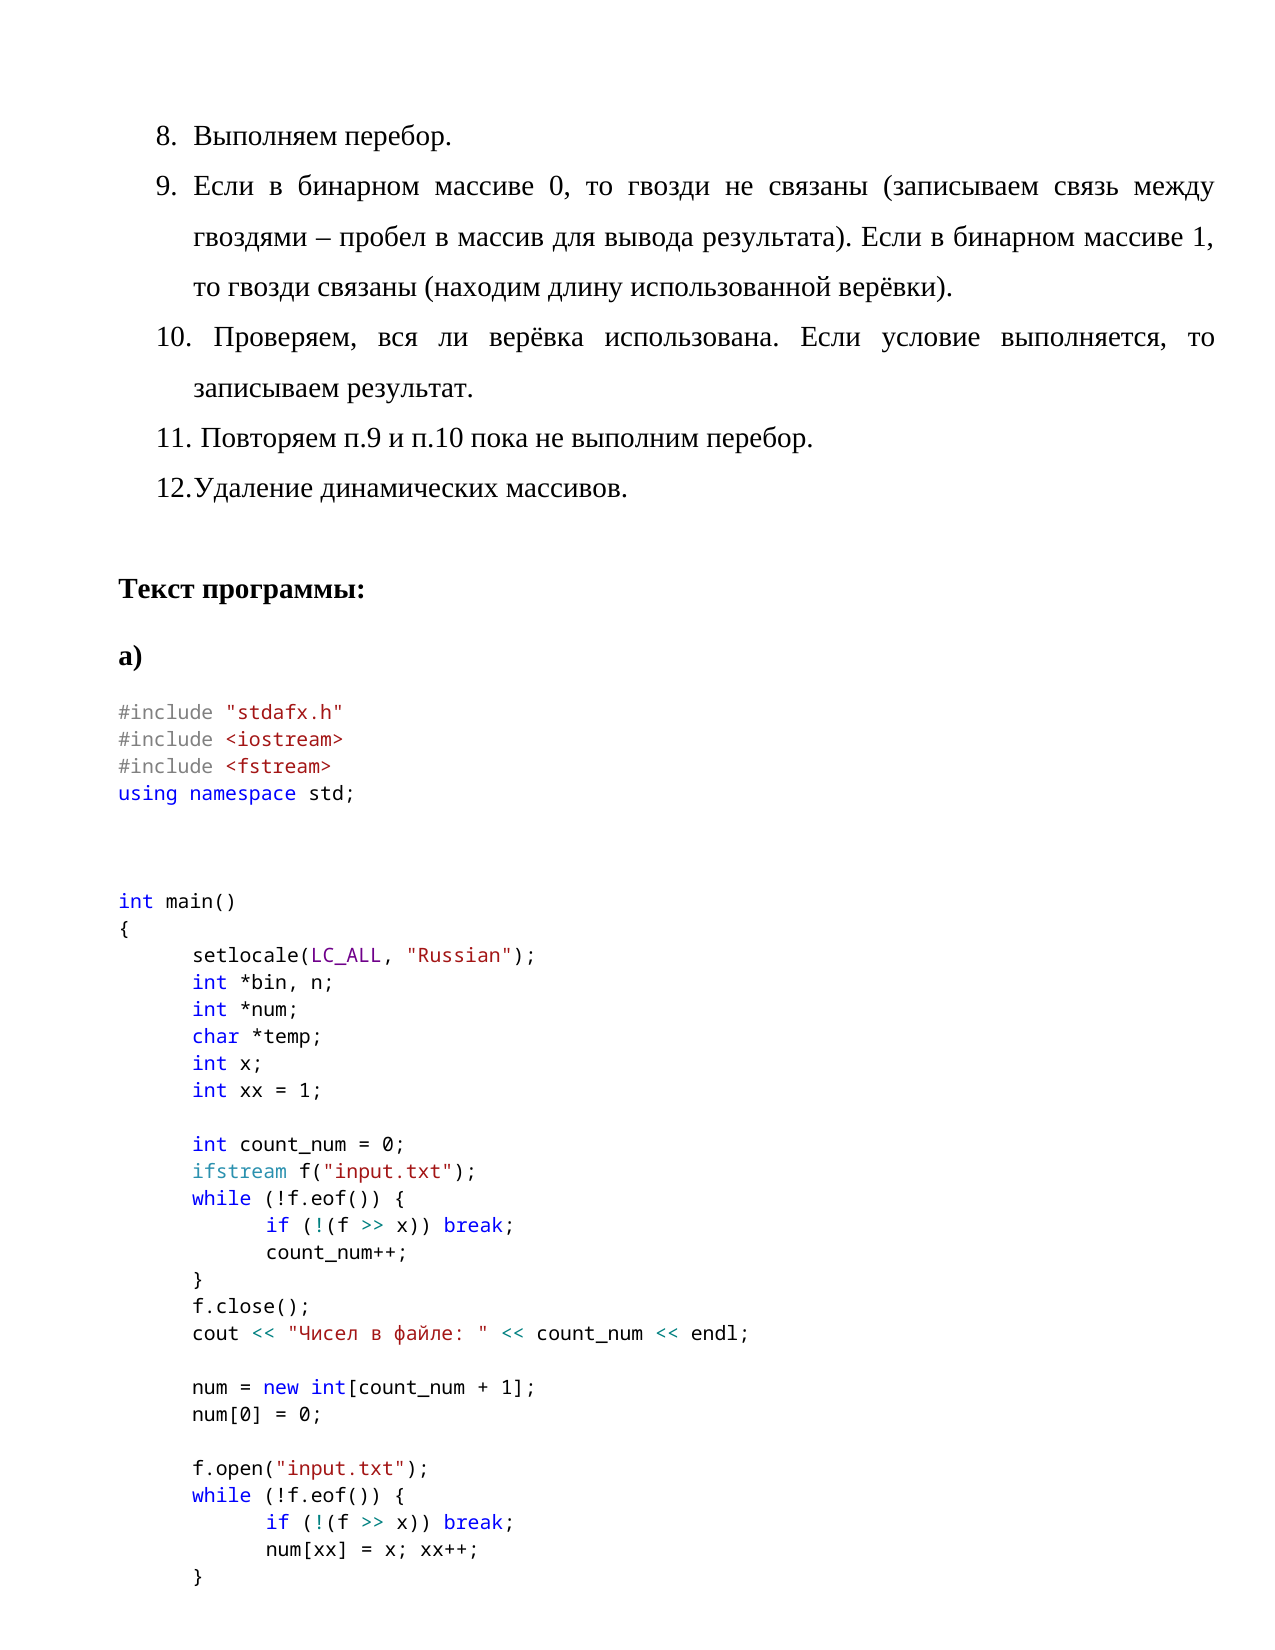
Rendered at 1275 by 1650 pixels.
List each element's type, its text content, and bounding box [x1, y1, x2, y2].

list Выполняем перебор. [156, 118, 1216, 152]
text if (!(f >> x)) break; [118, 1508, 1216, 1535]
text int *num; [118, 995, 1216, 1022]
text int main() [118, 887, 1216, 914]
text setlocale(LC_ALL, "Russian"); [118, 941, 1216, 968]
text if (!(f >> x)) break; [118, 1211, 1216, 1238]
text num = new int[count_num + 1]; [118, 1373, 1216, 1400]
text int x; [118, 1049, 1216, 1076]
text #include <iostream> [118, 726, 1216, 752]
text using namespace std; [118, 779, 1216, 806]
list Удаление динамических массивов. [156, 470, 1216, 504]
text int xx = 1; [118, 1076, 1216, 1103]
list Проверяем, вся ли верёвка использована. Если условие выполняется, то записываем результат. [156, 319, 1216, 403]
text ifstream f("input.txt"); [118, 1157, 1216, 1184]
text char *temp; [118, 1022, 1216, 1049]
text #include "stdafx.h" [118, 698, 1216, 726]
text num[0] = 0; [118, 1400, 1216, 1427]
text while (!f.eof()) { [118, 1184, 1216, 1211]
text f.close(); [118, 1292, 1216, 1319]
text #include <fstream> [118, 752, 1216, 779]
text { [118, 914, 1216, 941]
text count_num++; [118, 1238, 1216, 1265]
text cout << "Чисел в файле: " << count_num << endl; [118, 1319, 1216, 1346]
list Повторяем п.9 и п.10 пока не выполним перебор. [156, 420, 1216, 453]
text } [118, 1265, 1216, 1292]
text f.open("input.txt"); [118, 1454, 1216, 1481]
text Текст программы: [118, 571, 1216, 604]
list Если в бинарном массиве 0, то гвозди не связаны (записываем связь между гвоздями – пробел в массив для вывода результата). Если в бинарном массиве 1, то гвозди связаны (находим длину использованной верёвки). [156, 168, 1216, 303]
text int *bin, n; [118, 968, 1216, 995]
text а) [118, 638, 1216, 672]
text num[xx] = x; xx++; [118, 1535, 1216, 1562]
text int count_num = 0; [118, 1130, 1216, 1157]
text } [118, 1562, 1216, 1589]
text while (!f.eof()) { [118, 1481, 1216, 1508]
